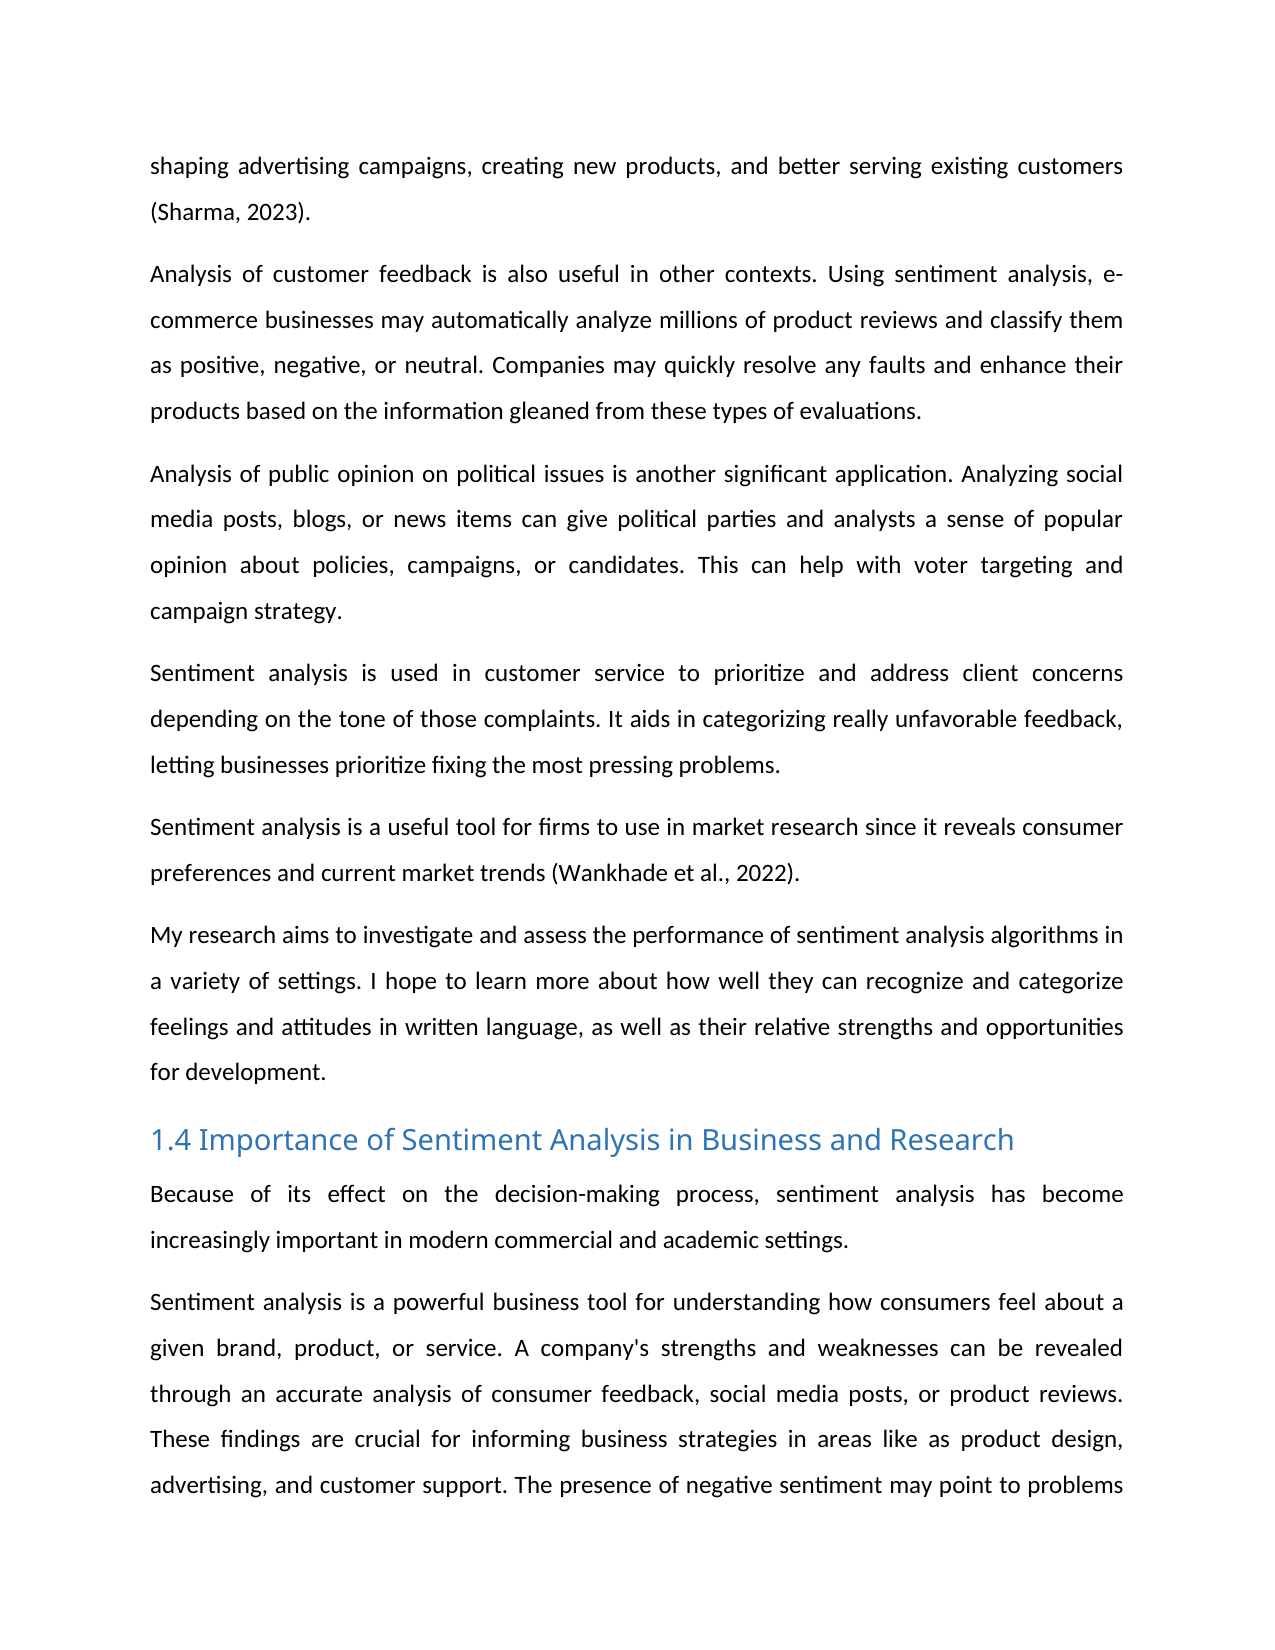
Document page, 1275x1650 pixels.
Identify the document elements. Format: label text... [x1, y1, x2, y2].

text Sentiment analysis is a useful tool for firms to use in market research since it reveals consumer preferences and current market trends (Wankhade et al., 2022). [150, 811, 1125, 887]
text Analysis of customer feedback is also useful in other contexts. Using sentiment analysis, e-commerce businesses may automatically analyze millions of product reviews and classify them as positive, negative, or neutral. Companies may quickly resolve any faults and enhance their products based on the information gleaned from these types of evaluations. [150, 258, 1125, 426]
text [150, 1286, 1125, 1500]
text My research aims to investigate and assess the performance of sentiment analysis algorithms in a variety of settings. I hope to learn more about how well they can recognize and categorize feelings and attitudes in written language, as well as their relative strengths and opportunities for development. [150, 919, 1125, 1087]
text Sentiment analysis is used in customer service to prioritize and address client concerns depending on the tone of those complaints. It aids in categorizing really unfavorable feedback, letting businesses prioritize fixing the most pressing problems. [150, 657, 1125, 779]
subtitle 1.4 Importance of Sentiment Analysis in Business and Research [150, 1119, 1125, 1158]
text Because of its effect on the decision-making process, sentiment analysis has become increasingly important in modern commercial and academic settings. [150, 1178, 1125, 1254]
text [150, 150, 1125, 226]
text Analysis of public opinion on political issues is another significant application. Analyzing social media posts, blogs, or news items can give political parties and analysts a sense of popular opinion about policies, campaigns, or candidates. This can help with voter targeting and campaign strategy. [150, 458, 1125, 625]
